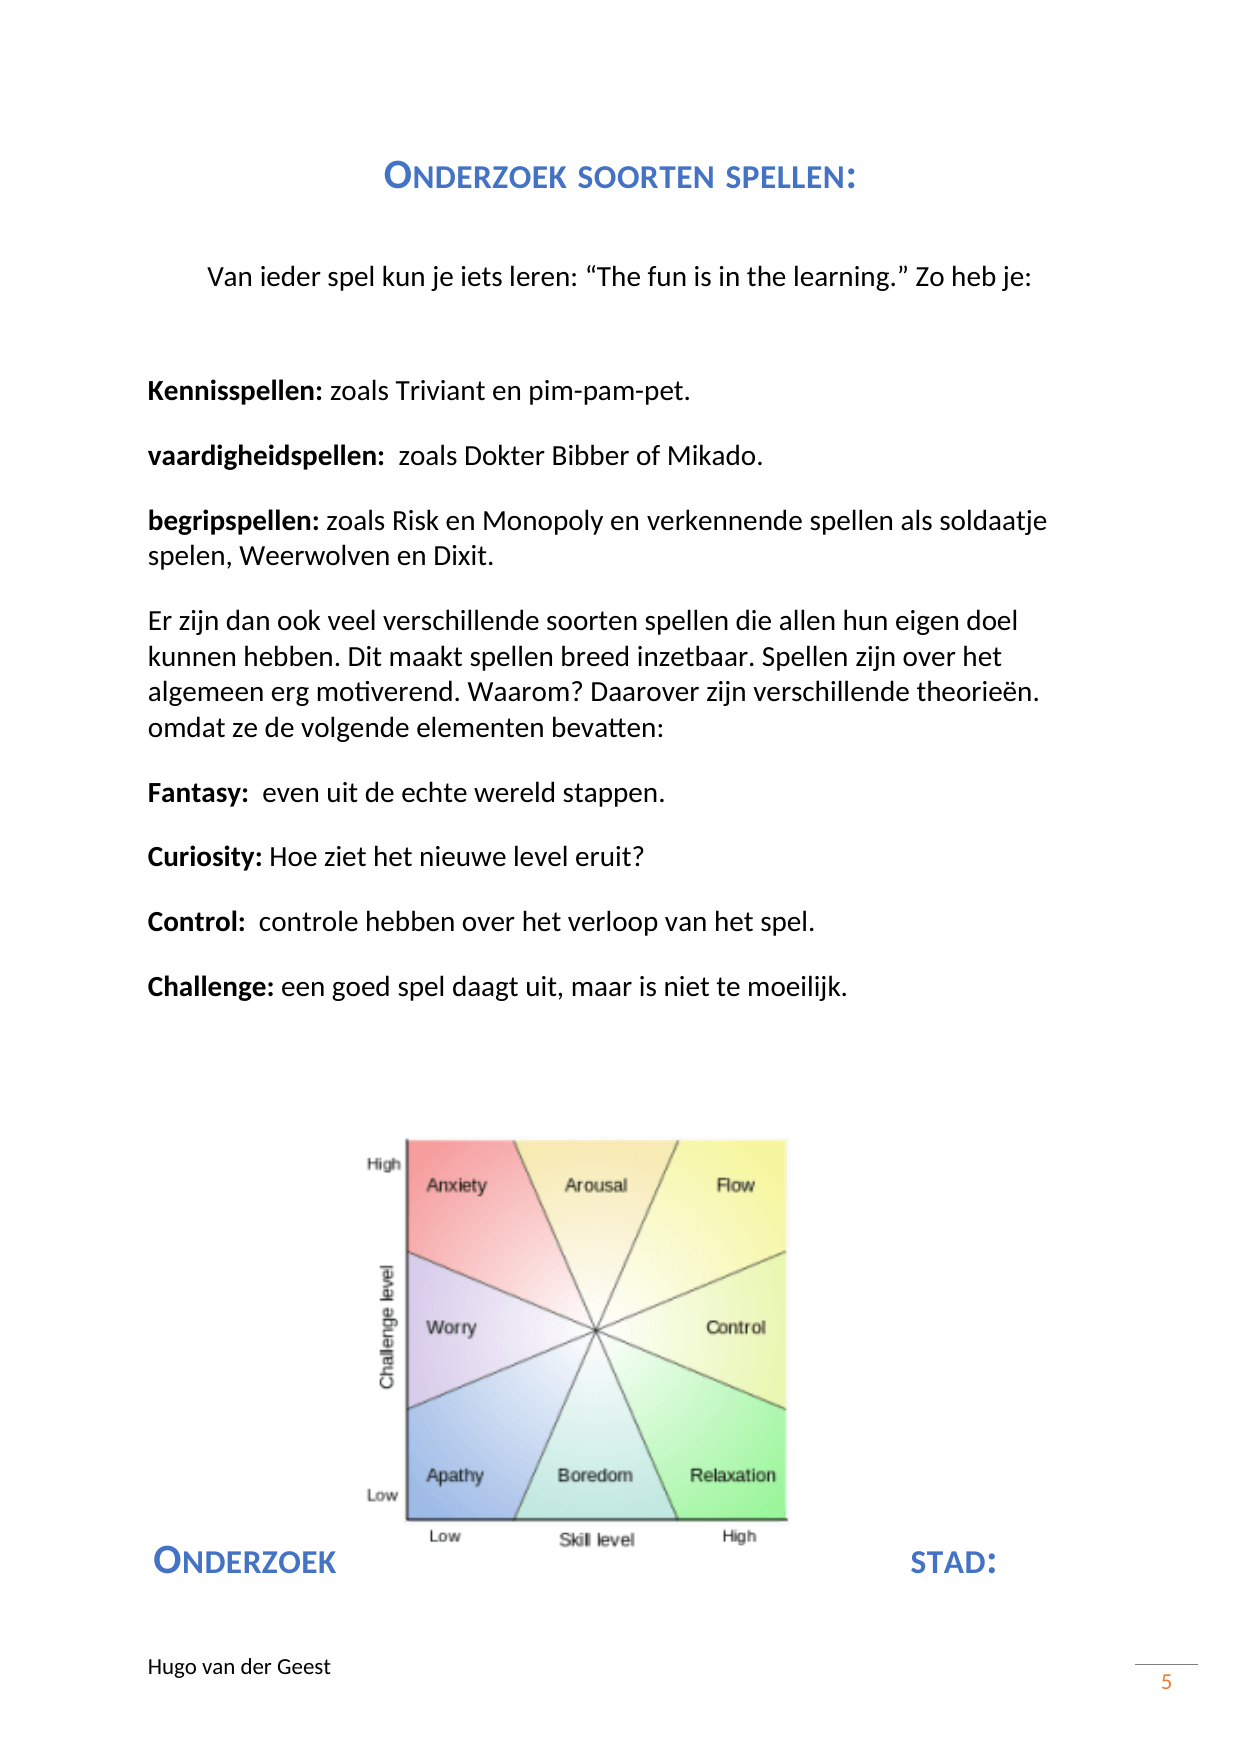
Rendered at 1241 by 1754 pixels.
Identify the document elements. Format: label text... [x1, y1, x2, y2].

text Onderzoek soorten spellen: [148, 148, 1093, 198]
text Curiosity: Hoe ziet het nieuwe level eruit? [148, 838, 1093, 874]
text Challenge: een goed spel daagt uit, maar is niet te moeilijk. [148, 968, 1093, 1004]
text begripspellen: zoals Risk en Monopoly en verkennende spellen als soldaatje spelen, Weerwolven en Dixit. [148, 502, 1093, 573]
text Onderzoek stad: [148, 1533, 1093, 1584]
text Er zijn dan ook veel verschillende soorten spellen die allen hun eigen doel kunnen hebben. Dit maakt spellen breed inzetbaar. Spellen zijn over het algemeen erg motiverend. Waarom? Daarover zijn verschillende theorieën. omdat ze de volgende elementen bevatten: [148, 602, 1093, 744]
text Van ieder spel kun je iets leren: “The fun is in the learning.” Zo heb je: [148, 219, 1093, 293]
text Fantasy: even uit de echte wereld stappen. [148, 774, 1093, 809]
text vaardigheidspellen: zoals Dokter Bibber of Mikado. [148, 437, 1093, 472]
text Control: controle hebben over het verloop van het spel. [148, 903, 1093, 939]
picture [360, 1129, 797, 1555]
text Kennisspellen: zoals Triviant en pim-pam-pet. [148, 372, 1093, 408]
